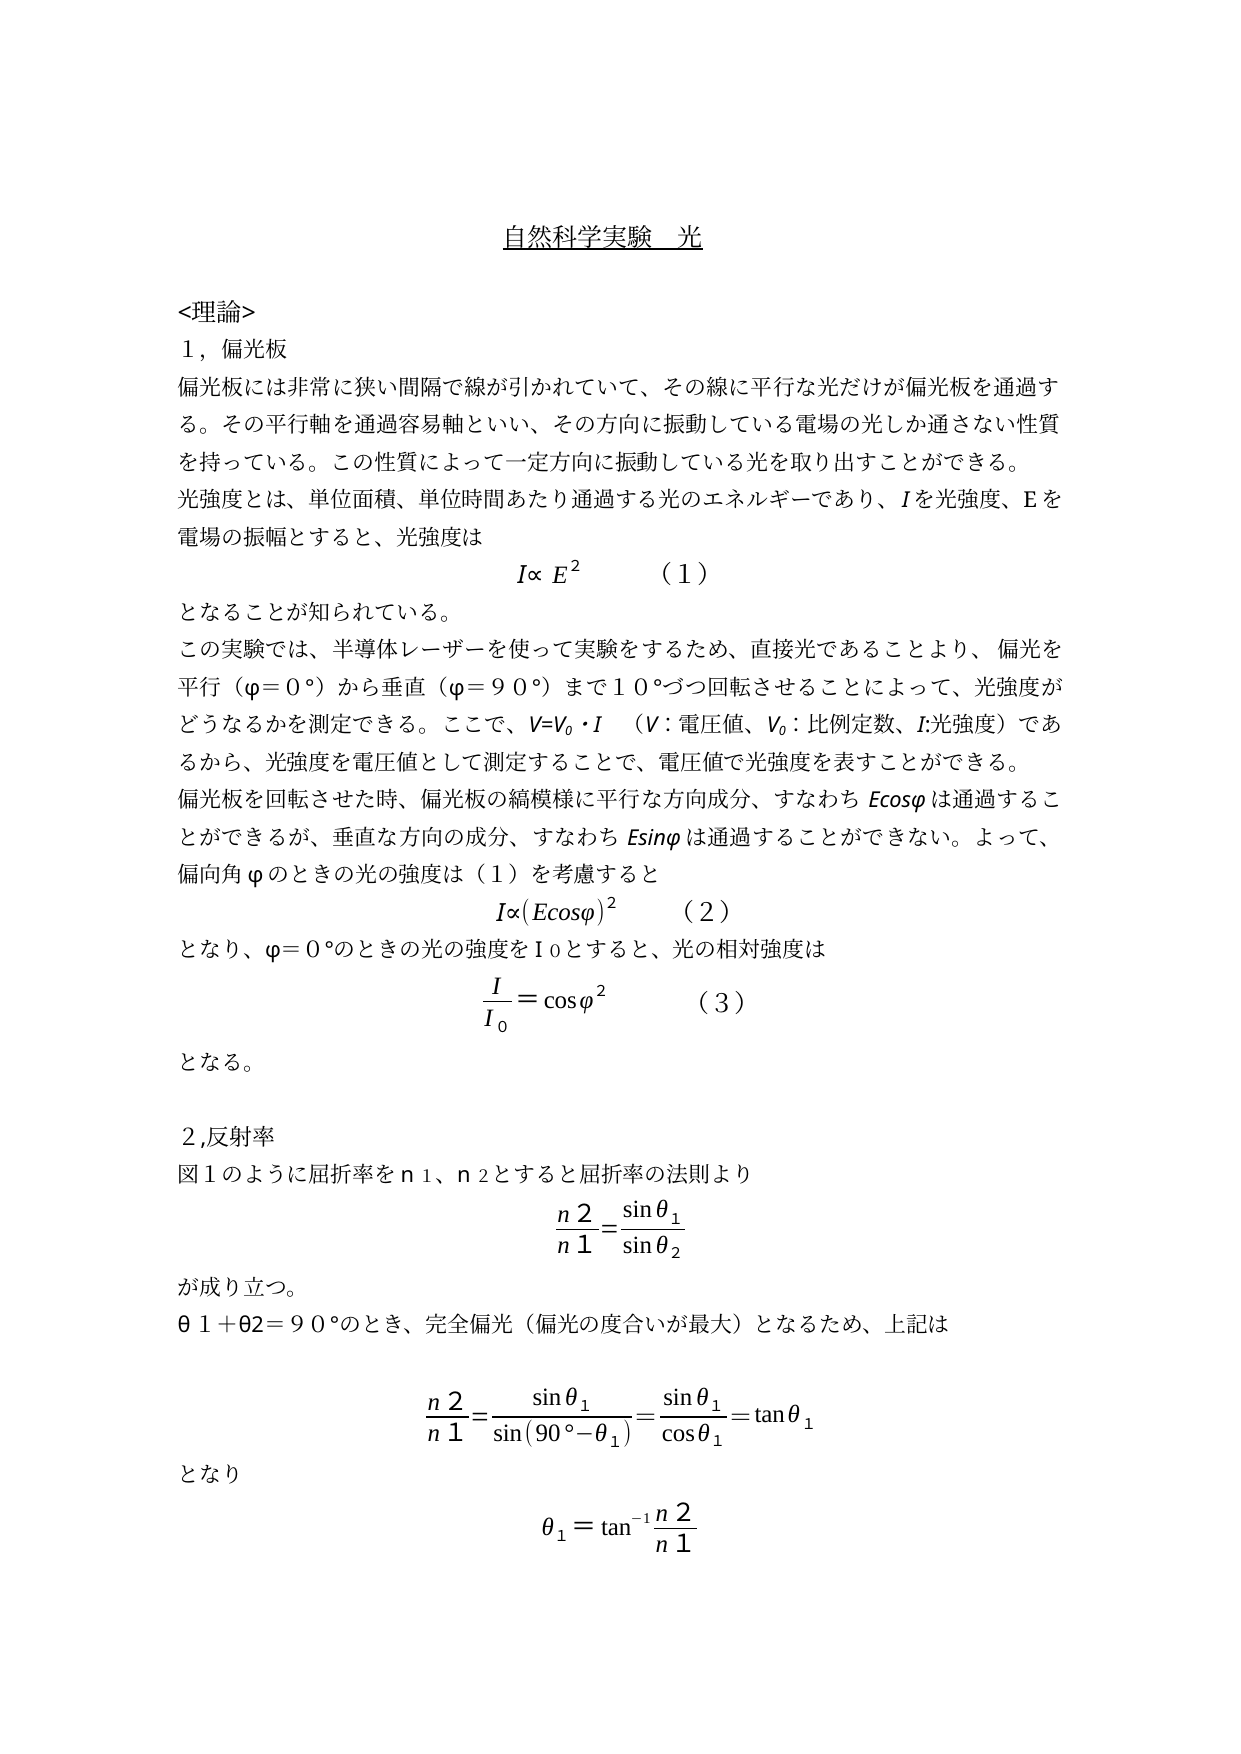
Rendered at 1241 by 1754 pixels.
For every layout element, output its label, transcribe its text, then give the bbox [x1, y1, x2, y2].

text となり [177, 1454, 1063, 1492]
text I∝ （２） [177, 892, 1063, 929]
text となる。 [177, 1042, 1063, 1079]
text <理論> [177, 292, 1063, 329]
text ２,反射率 [177, 1117, 1063, 1154]
text 偏光板には非常に狭い間隔で線が引かれていて、その線に平行な光だけが偏光板を通過する。その平行軸を通過容易軸といい、その方向に振動している電場の光しか通さない性質を持っている。この性質によって一定方向に振動している光を取り出すことができる。 [177, 367, 1063, 479]
text I∝ （１） [177, 554, 1063, 592]
text が成り立つ。 [177, 1267, 1063, 1304]
text となることが知られている。 [177, 592, 1063, 629]
text 自然科学実験 光 [177, 217, 1063, 254]
text １，偏光板 [177, 329, 1063, 367]
text 偏光板を回転させた時、偏光板の縞模様に平行な方向成分、すなわちEcosφは通過することができるが、垂直な方向の成分、すなわちEsinφは通過することができない。よって、偏向角φのときの光の強度は（１）を考慮すると [177, 779, 1063, 892]
text （３） [177, 967, 1063, 1042]
text 光強度とは、単位面積、単位時間あたり通過する光のエネルギーであり、Iを光強度、Eを電場の振幅とすると、光強度は [177, 479, 1063, 554]
text ＝＝ [177, 1379, 1063, 1454]
text となり、φ＝０°のときの光の強度をI０とすると、光の相対強度は [177, 929, 1063, 967]
text この実験では、半導体レーザーを使って実験をするため、直接光であることより、偏光を平行（φ＝０°）から垂直（φ＝９０°）まで１０°づつ回転させることによって、光強度がどうなるかを測定できる。ここで、V=V0・I （V：電圧値、V0：比例定数、I:光強度）であるから、光強度を電圧値として測定することで、電圧値で光強度を表すことができる。 [177, 629, 1063, 779]
text θ１＋θ2＝９０°のとき、完全偏光（偏光の度合いが最大）となるため、上記は [177, 1304, 1063, 1342]
text 図１のように屈折率をn１、n２とすると屈折率の法則より [177, 1154, 1063, 1192]
